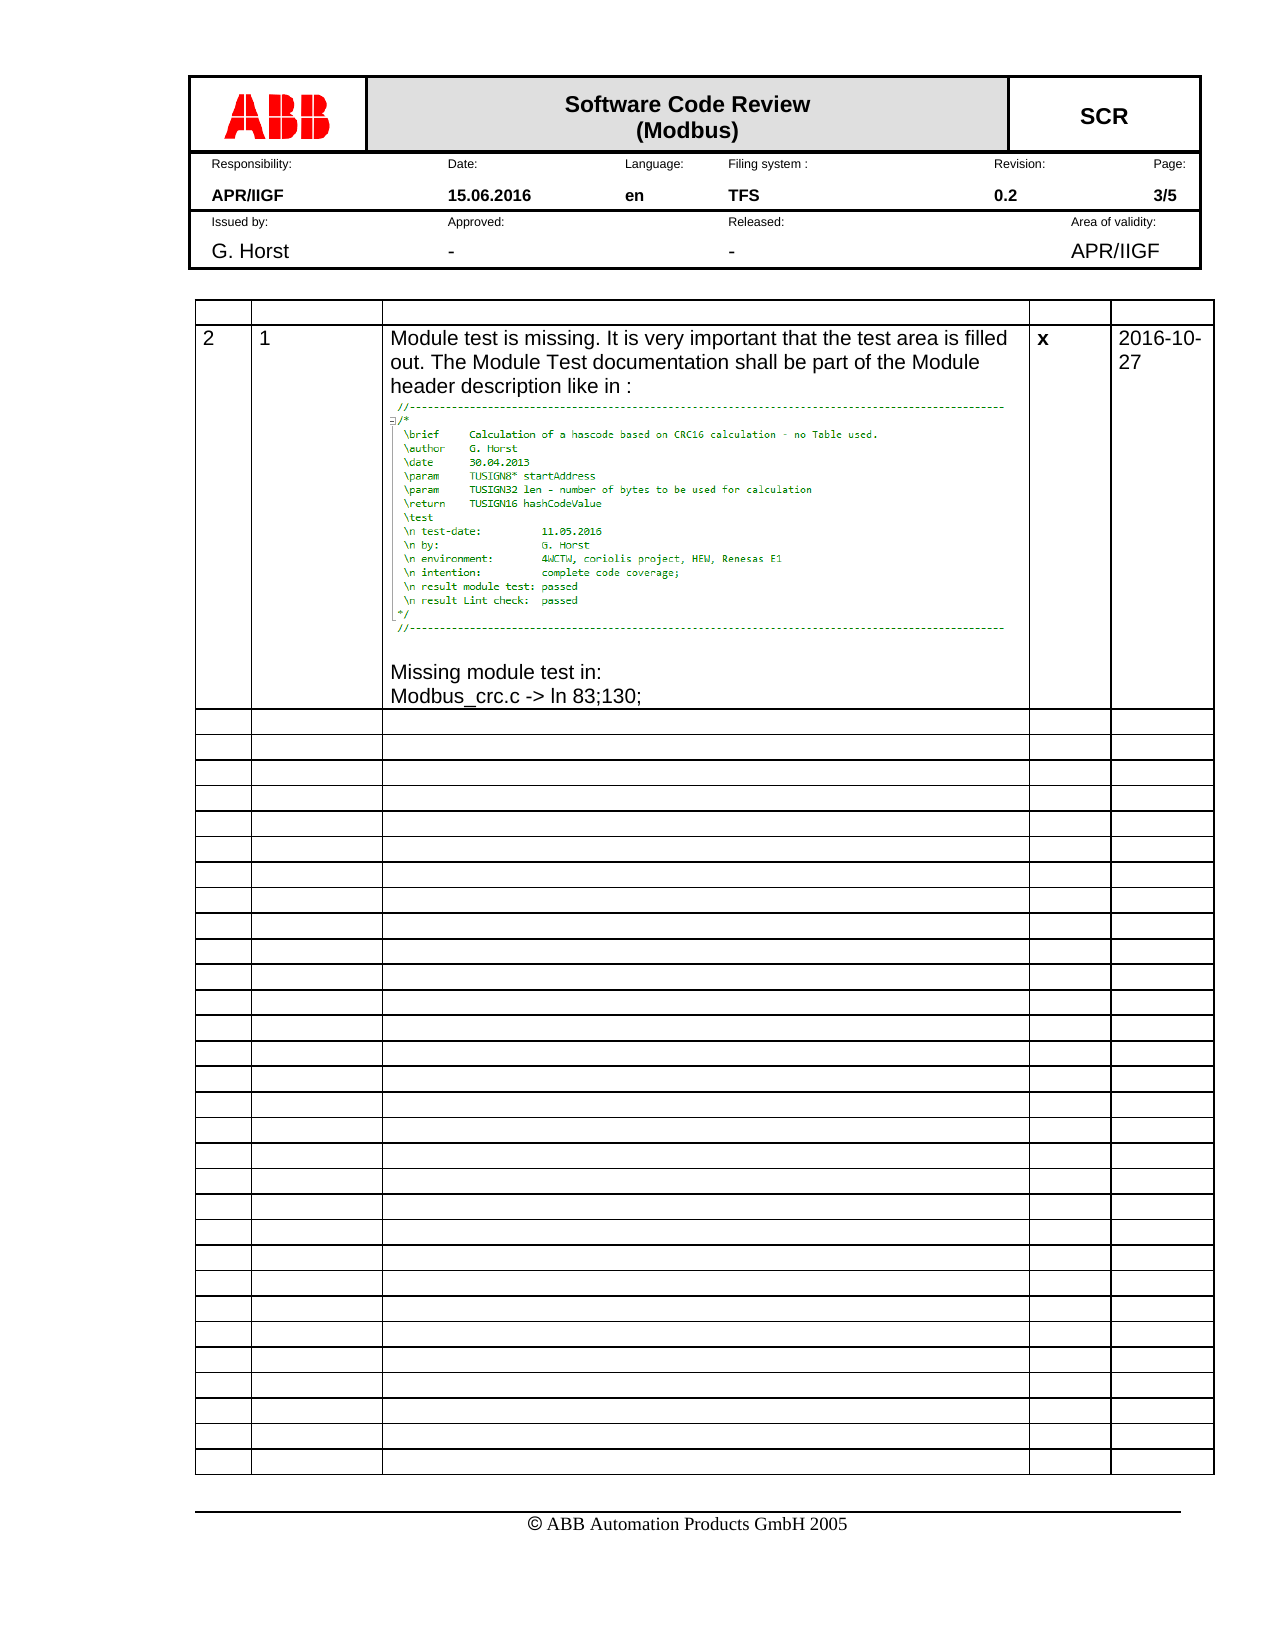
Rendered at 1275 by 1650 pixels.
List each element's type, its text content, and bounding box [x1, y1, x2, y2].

table_cell [252, 301, 382, 324]
table_cell [196, 914, 251, 938]
table_cell [196, 1144, 251, 1167]
table_cell [196, 735, 251, 759]
table_cell [383, 1373, 1029, 1397]
table_cell [252, 1450, 382, 1474]
table_cell [1112, 812, 1213, 836]
table_cell [383, 1169, 1029, 1193]
table_cell [383, 301, 1029, 324]
table_cell [1030, 991, 1110, 1014]
table_cell [1112, 1016, 1213, 1040]
table_cell [196, 1322, 251, 1346]
table_cell [196, 1348, 251, 1372]
table_cell [1030, 1373, 1110, 1397]
table_cell [1112, 301, 1213, 324]
table_cell [196, 301, 251, 324]
table_cell [1112, 1093, 1213, 1116]
table_cell [383, 1220, 1029, 1244]
table_cell x [1030, 326, 1110, 708]
table_cell [1030, 1067, 1110, 1091]
table_cell [383, 786, 1029, 810]
table_cell [383, 965, 1029, 989]
table_cell [1030, 965, 1110, 989]
table_cell [252, 1169, 382, 1193]
table_cell [1030, 1016, 1110, 1040]
table_cell [1112, 1067, 1213, 1091]
table_cell [252, 1322, 382, 1346]
table_cell [196, 1271, 251, 1295]
table_cell [1030, 1399, 1110, 1423]
table_cell [383, 1297, 1029, 1321]
table_cell [383, 1093, 1029, 1116]
table_cell [196, 837, 251, 861]
table_cell [383, 735, 1029, 759]
table_cell [1030, 301, 1110, 324]
table_cell [196, 1246, 251, 1269]
table_cell [1030, 1450, 1110, 1474]
table_cell [252, 1016, 382, 1040]
table_cell [1030, 1118, 1110, 1142]
table_cell [1112, 863, 1213, 887]
table_cell [196, 1450, 251, 1474]
table_cell [196, 1042, 251, 1065]
table_cell [1030, 1195, 1110, 1218]
table_cell [383, 837, 1029, 861]
table_cell [1030, 863, 1110, 887]
table_cell [252, 1220, 382, 1244]
table_cell [1030, 1424, 1110, 1448]
table_cell [1112, 1144, 1213, 1167]
table_cell [1030, 1042, 1110, 1065]
table_cell [383, 888, 1029, 912]
table_cell [196, 1297, 251, 1321]
table_cell [252, 1271, 382, 1295]
table_cell [1030, 710, 1110, 734]
table_cell [1112, 1271, 1213, 1295]
table_cell [1112, 1246, 1213, 1269]
table_cell [383, 1348, 1029, 1372]
table_cell [383, 863, 1029, 887]
table_cell [196, 1093, 251, 1116]
table_cell [1030, 1297, 1110, 1321]
table_cell [1112, 888, 1213, 912]
table_cell [1112, 940, 1213, 963]
table_cell [1112, 1220, 1213, 1244]
table_cell [252, 1246, 382, 1269]
table_cell 1 [252, 326, 382, 708]
table_cell [1030, 837, 1110, 861]
table_cell [196, 1016, 251, 1040]
table_cell [1112, 1373, 1213, 1397]
table_cell [252, 837, 382, 861]
table_cell [196, 888, 251, 912]
table_cell [252, 710, 382, 734]
table_cell [383, 1246, 1029, 1269]
table_cell [383, 1322, 1029, 1346]
table_cell [1112, 761, 1213, 785]
table_cell [1112, 1424, 1213, 1448]
table_cell [1112, 1118, 1213, 1142]
table_cell [383, 1118, 1029, 1142]
table_cell [1112, 1450, 1213, 1474]
table_cell [1030, 1220, 1110, 1244]
table_cell [252, 1118, 382, 1142]
table_cell [1030, 1169, 1110, 1193]
table_cell [1112, 1322, 1213, 1346]
table_cell [252, 1373, 382, 1397]
table_cell [1112, 1042, 1213, 1065]
table_cell [383, 1399, 1029, 1423]
table_cell [1030, 1271, 1110, 1295]
table_cell Module test is missing. It is very important that the test area is filled out. The Module Test documentation shall be part of the Module header description like in : Missing module test in: Modbus_crc.c -> ln 83;130; [383, 326, 1029, 708]
table_cell [383, 1067, 1029, 1091]
table_cell [252, 863, 382, 887]
table_cell [252, 1144, 382, 1167]
table_cell [383, 1144, 1029, 1167]
table_cell [252, 991, 382, 1014]
table_cell [1112, 914, 1213, 938]
table_cell [196, 1220, 251, 1244]
table_cell [1112, 1297, 1213, 1321]
table_cell [1030, 735, 1110, 759]
table_cell [1112, 991, 1213, 1014]
table_cell [383, 1450, 1029, 1474]
table_cell [1030, 888, 1110, 912]
picture [390, 397, 1023, 637]
table_cell [196, 1399, 251, 1423]
table_cell [1112, 837, 1213, 861]
table_cell [383, 1195, 1029, 1218]
table_cell [1030, 940, 1110, 963]
table_cell [252, 1195, 382, 1218]
table_cell [1030, 1348, 1110, 1372]
table_cell [196, 1373, 251, 1397]
table_cell [383, 914, 1029, 938]
table_cell [252, 735, 382, 759]
table_cell [383, 761, 1029, 785]
table_cell [252, 1067, 382, 1091]
table_cell [1030, 812, 1110, 836]
table_cell [196, 710, 251, 734]
table_cell [1030, 914, 1110, 938]
table_cell [196, 786, 251, 810]
table_cell [1030, 786, 1110, 810]
table_cell [1112, 1195, 1213, 1218]
table_cell [1112, 735, 1213, 759]
table_cell 2 [196, 326, 251, 708]
table_cell [196, 965, 251, 989]
table_cell [383, 991, 1029, 1014]
table_cell [252, 888, 382, 912]
table_cell [1030, 1322, 1110, 1346]
table_cell [252, 761, 382, 785]
table_cell [196, 1169, 251, 1193]
table_cell [252, 1297, 382, 1321]
table_cell [1112, 1169, 1213, 1193]
table_cell [252, 965, 382, 989]
table_cell [252, 914, 382, 938]
table_cell [252, 1348, 382, 1372]
table_cell [1030, 761, 1110, 785]
table_cell [196, 940, 251, 963]
table_cell [252, 1424, 382, 1448]
table_cell [252, 812, 382, 836]
table_cell [383, 1042, 1029, 1065]
table_cell [1030, 1093, 1110, 1116]
table_cell 2016-10-27 [1112, 326, 1213, 708]
table_cell [196, 1118, 251, 1142]
table_cell [252, 786, 382, 810]
table_cell [1112, 1399, 1213, 1423]
table_cell [383, 1271, 1029, 1295]
table_cell [1112, 965, 1213, 989]
table_cell [383, 1016, 1029, 1040]
table_cell [252, 1042, 382, 1065]
table_cell [252, 940, 382, 963]
table_cell [252, 1093, 382, 1116]
table_cell [383, 710, 1029, 734]
table_cell [1030, 1246, 1110, 1269]
table_cell [1112, 710, 1213, 734]
table_cell [196, 1195, 251, 1218]
table_cell [252, 1399, 382, 1423]
table_cell [196, 812, 251, 836]
table_cell [383, 940, 1029, 963]
table_cell [383, 812, 1029, 836]
table_cell [196, 991, 251, 1014]
table_cell [383, 1424, 1029, 1448]
table_cell [1030, 1144, 1110, 1167]
table_cell [196, 1424, 251, 1448]
table_cell [1112, 786, 1213, 810]
table_cell [196, 761, 251, 785]
table_cell [196, 1067, 251, 1091]
table_cell [1112, 1348, 1213, 1372]
table_cell [196, 863, 251, 887]
